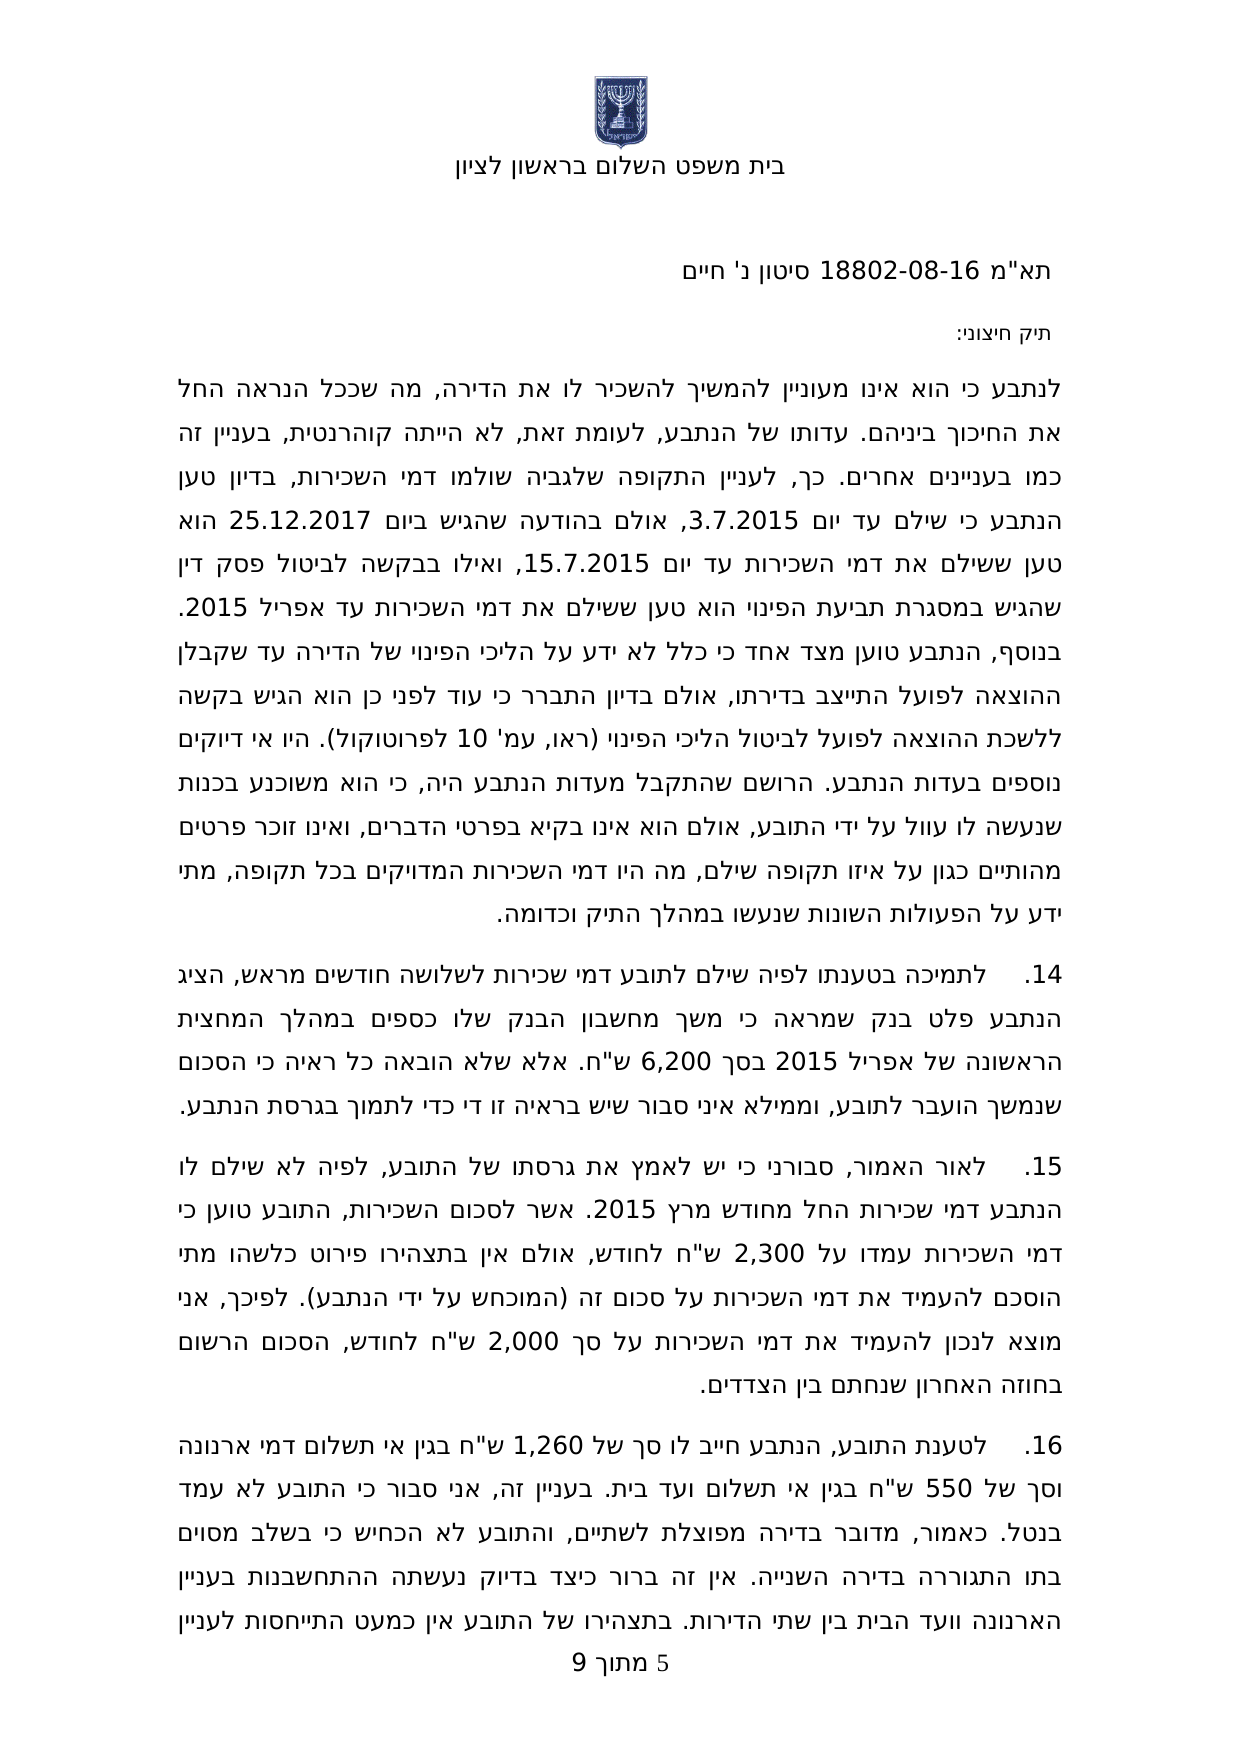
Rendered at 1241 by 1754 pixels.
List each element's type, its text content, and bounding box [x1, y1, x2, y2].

text 14. לתמיכה בטענתו לפיה שילם לתובע דמי שכירות לשלושה חודשים מראש, הציג הנתבע פלט בנק שמראה כי משך מחשבון הבנק שלו כספים במהלך המחצית הראשונה של אפריל 2015 בסך 6,200 ש"ח. אלא שלא הובאה כל ראיה כי הסכום שנמשך הועבר לתובע, וממילא איני סבור שיש בראיה זו די כדי לתמוך בגרסת הנתבע. [177, 960, 1063, 1121]
text 15. לאור האמור, סבורני כי יש לאמץ את גרסתו של התובע, לפיה לא שילם לו הנתבע דמי שכירות החל מחודש מרץ 2015. אשר לסכום השכירות, התובע טוען כי דמי השכירות עמדו על 2,300 ש"ח לחודש, אולם אין בתצהירו פירוט כלשהו מתי הוסכם להעמיד את דמי השכירות על סכום זה (המוכחש על ידי הנתבע). לפיכך, אני מוצא לנכון להעמיד את דמי השכירות על סך 2,000 ש"ח לחודש, הסכום הרשום בחוזה האחרון שנחתם בין הצדדים. [177, 1152, 1063, 1400]
picture [589, 75, 651, 152]
